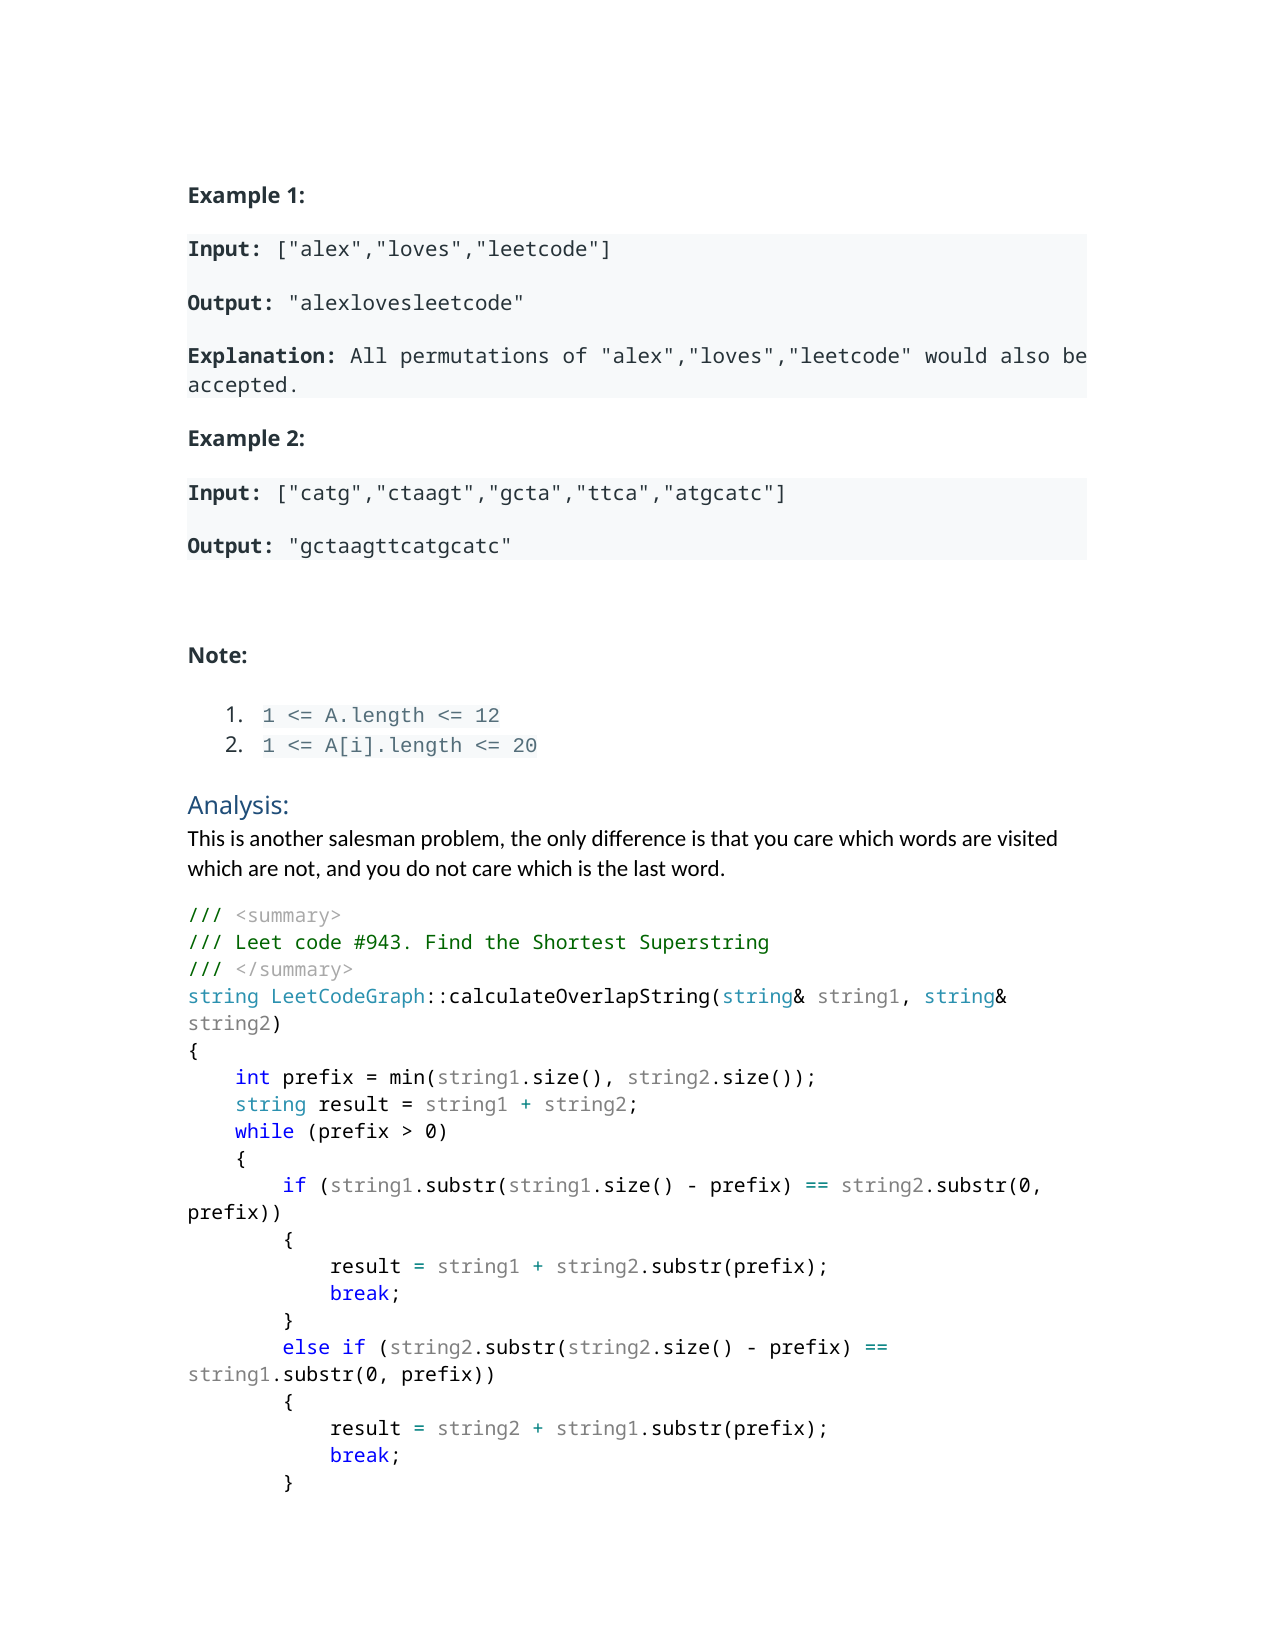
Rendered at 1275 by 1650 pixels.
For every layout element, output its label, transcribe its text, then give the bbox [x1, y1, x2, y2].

text Example 1: [187, 180, 1087, 209]
text Input: ["catg","ctaagt","gcta","ttca","atgcatc"] [187, 478, 1087, 507]
subtitle Analysis: [187, 787, 1087, 822]
text while (prefix > 0) [187, 1117, 1087, 1144]
text /// <summary> [187, 901, 1087, 928]
text } [187, 1306, 1087, 1333]
text /// Leet code #943. Find the Shortest Superstring [187, 928, 1087, 955]
text Output: "alexlovesleetcode" [187, 288, 1087, 316]
text Explanation: All permutations of "alex","loves","leetcode" would also be accepted. [187, 341, 1087, 398]
text Example 2: [187, 423, 1087, 453]
text { [187, 1225, 1087, 1252]
text { [187, 1144, 1087, 1171]
text { [187, 1036, 1087, 1063]
text Note: [187, 640, 1087, 669]
list 1 <= A.length <= 12 [225, 699, 1087, 728]
text break; [187, 1441, 1087, 1468]
text int prefix = min(string1.size(), string2.size()); [187, 1063, 1087, 1090]
text } [187, 1468, 1087, 1495]
text Input: ["alex","loves","leetcode"] [187, 234, 1087, 263]
text result = string1 + string2.substr(prefix); [187, 1252, 1087, 1279]
text result = string2 + string1.substr(prefix); [187, 1414, 1087, 1441]
text { [187, 1387, 1087, 1414]
text string result = string1 + string2; [187, 1090, 1087, 1117]
list 1 <= A[i].length <= 20 [225, 728, 1087, 758]
text if (string1.substr(string1.size() - prefix) == string2.substr(0, prefix)) [187, 1171, 1087, 1225]
text This is another salesman problem, the only difference is that you care which words are visited which are not, and you do not care which is the last word. [187, 824, 1087, 882]
text /// </summary> [187, 955, 1087, 982]
text Output: "gctaagttcatgcatc" [187, 532, 1087, 560]
text string LeetCodeGraph::calculateOverlapString(string& string1, string& string2) [187, 982, 1087, 1036]
text else if (string2.substr(string2.size() - prefix) == string1.substr(0, prefix)) [187, 1333, 1087, 1387]
text break; [187, 1279, 1087, 1306]
